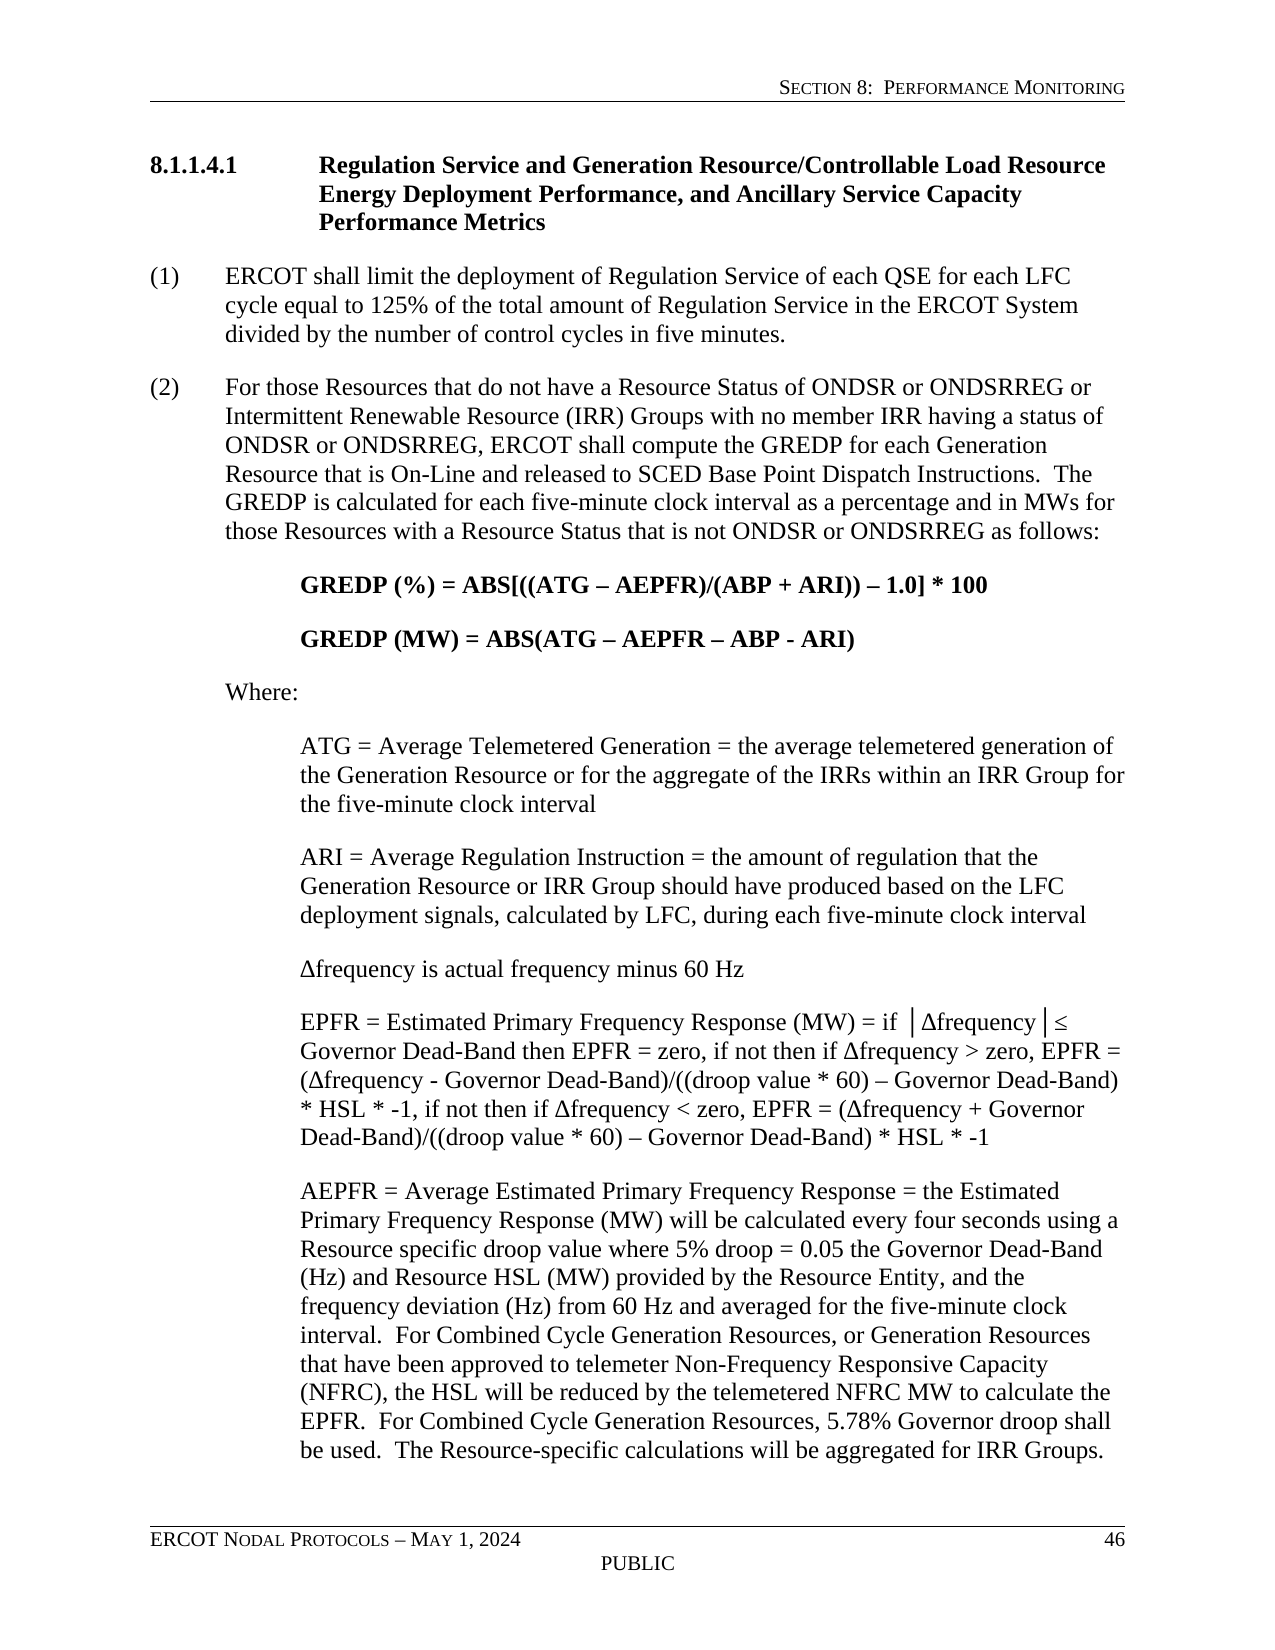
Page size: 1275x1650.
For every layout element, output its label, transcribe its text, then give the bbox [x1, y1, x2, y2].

text ∆frequency is actual frequency minus 60 Hz [300, 954, 1125, 982]
text GREDP (%) = ABS[((ATG – AEPFR)/(ABP + ARI)) – 1.0] * 100 [300, 570, 1125, 599]
text ATG = Average Telemetered Generation = the average telemetered generation of the Generation Resource or for the aggregate of the IRRs within an IRR Group for the five-minute clock interval [300, 731, 1125, 817]
text 8.1.1.4.1 Regulation Service and Generation Resource/Controllable Load Resource Energy Deployment Performance, and Ancillary Service Capacity Performance Metrics [150, 150, 1125, 236]
text (2) For those Resources that do not have a Resource Status of ONDSR or ONDSRREG or Intermittent Renewable Resource (IRR) Groups with no member IRR having a status of ONDSR or ONDSRREG, ERCOT shall compute the GREDP for each Generation Resource that is On-Line and released to SCED Base Point Dispatch Instructions. The GREDP is calculated for each five-minute clock interval as a percentage and in MWs for those Resources with a Resource Status that is not ONDSR or ONDSRREG as follows: [150, 372, 1125, 545]
text (1) ERCOT shall limit the deployment of Regulation Service of each QSE for each LFC cycle equal to 125% of the total amount of Regulation Service in the ERCOT System divided by the number of control cycles in five minutes. [150, 261, 1125, 347]
text EPFR = Estimated Primary Frequency Response (MW) = if │∆frequency│≤ Governor Dead-Band then EPFR = zero, if not then if ∆frequency > zero, EPFR = (∆frequency - Governor Dead-Band)/((droop value * 60) – Governor Dead-Band) * HSL * -1, if not then if ∆frequency < zero, EPFR = (∆frequency + Governor Dead-Band)/((droop value * 60) – Governor Dead-Band) * HSL * -1 [300, 1007, 1125, 1151]
text Where: [225, 677, 1125, 706]
text GREDP (MW) = ABS(ATG – AEPFR – ABP - ARI) [300, 624, 1125, 652]
text AEPFR = Average Estimated Primary Frequency Response = the Estimated Primary Frequency Response (MW) will be calculated every four seconds using a Resource specific droop value where 5% droop = 0.05 the Governor Dead-Band (Hz) and Resource HSL (MW) provided by the Resource Entity, and the frequency deviation (Hz) from 60 Hz and averaged for the five-minute clock interval. For Combined Cycle Generation Resources, or Generation Resources that have been approved to telemeter Non-Frequency Responsive Capacity (NFRC), the HSL will be reduced by the telemetered NFRC MW to calculate the EPFR. For Combined Cycle Generation Resources, 5.78% Governor droop shall be used. The Resource-specific calculations will be aggregated for IRR Groups. [300, 1176, 1125, 1464]
text ARI = Average Regulation Instruction = the amount of regulation that the Generation Resource or IRR Group should have produced based on the LFC deployment signals, calculated by LFC, during each five-minute clock interval [300, 842, 1125, 929]
